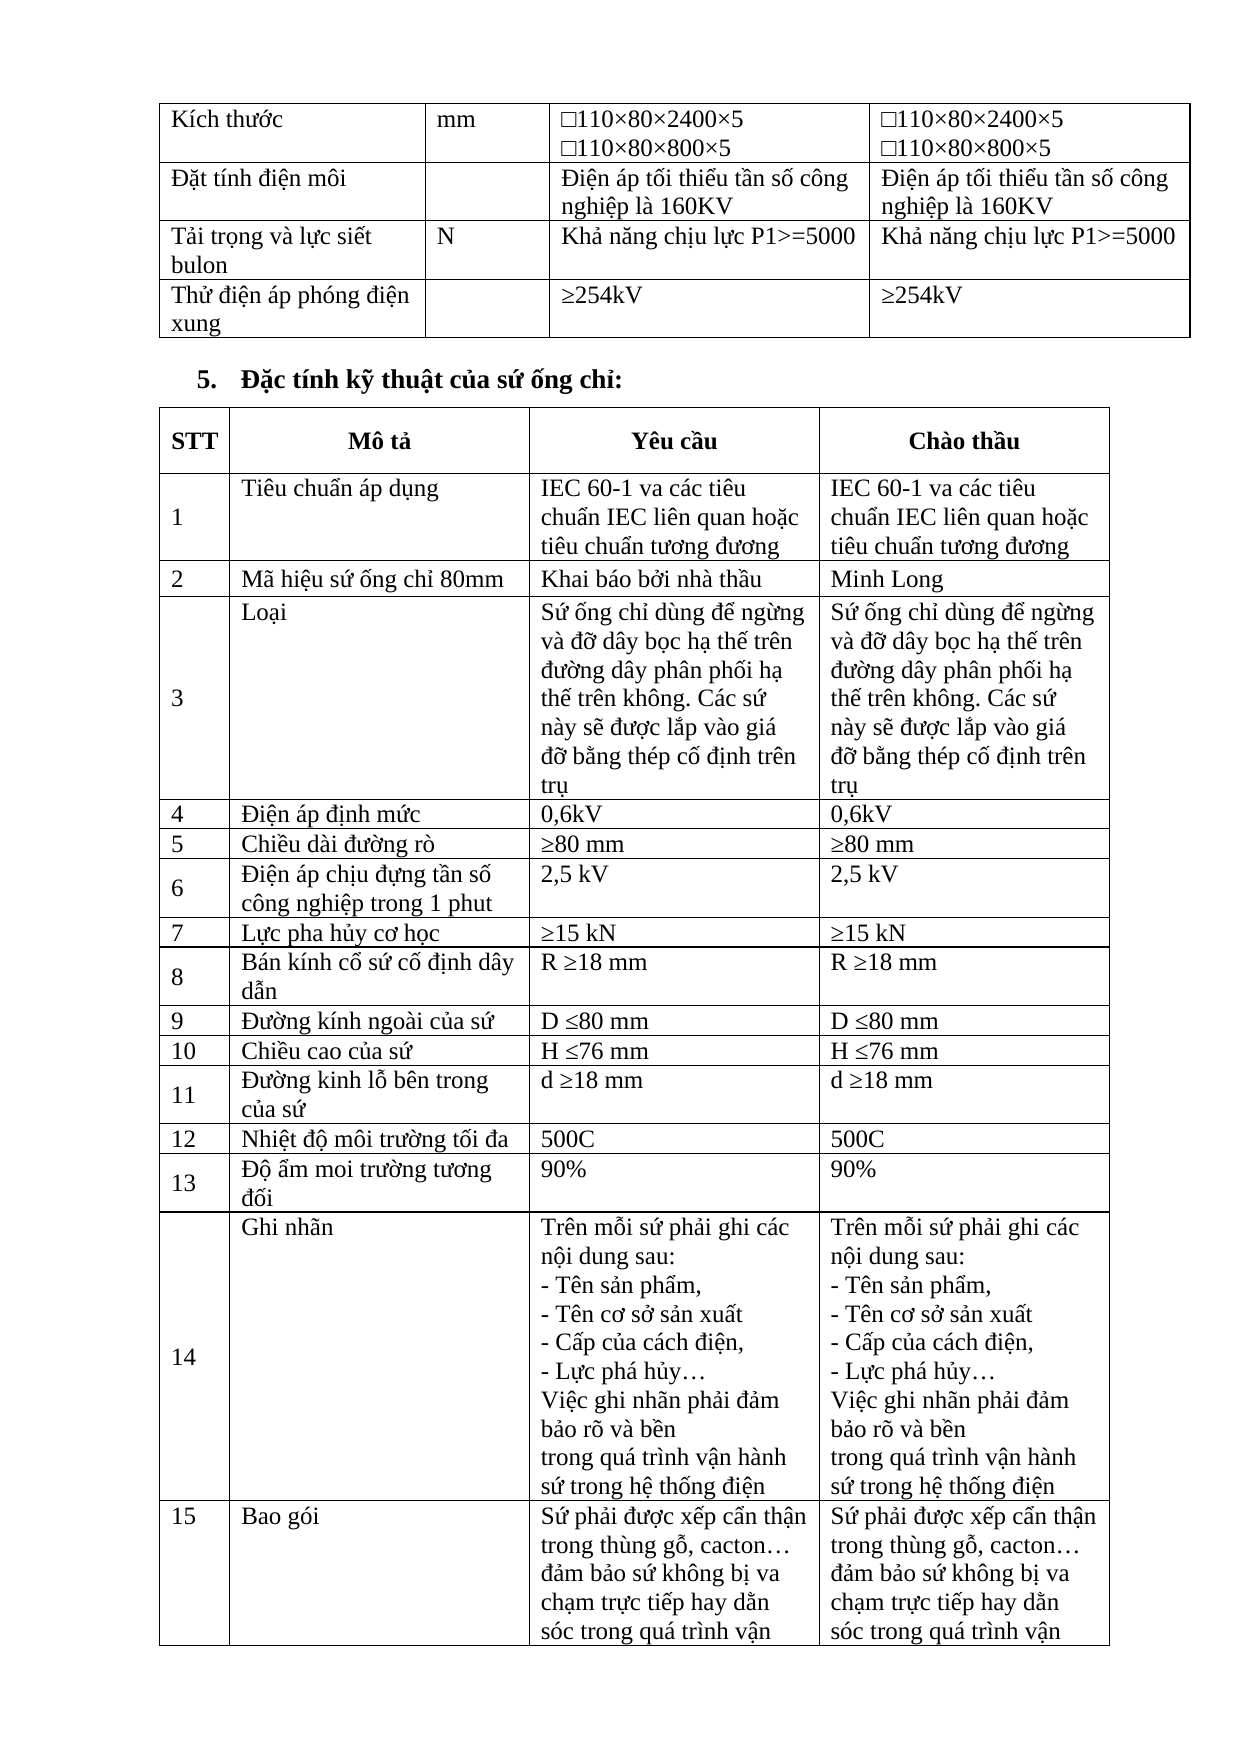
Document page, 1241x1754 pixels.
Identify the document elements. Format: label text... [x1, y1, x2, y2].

table_cell 9 [160, 1006, 229, 1035]
table_cell Đường kinh lỗ bên trong của sứ [230, 1066, 529, 1123]
text Đặc tính kỹ thuật của sứ ống chỉ: [197, 363, 1109, 394]
table_cell N [426, 221, 549, 279]
table_cell H ≤76 mm [530, 1036, 819, 1064]
table_cell ≥80 mm [530, 829, 819, 858]
table_cell 2,5 kV [820, 859, 1109, 917]
table_cell 13 [160, 1154, 229, 1211]
table_cell ≥15 kN [530, 918, 819, 946]
table_cell Kích thước [160, 104, 425, 162]
table_cell 0,6kV [530, 800, 819, 828]
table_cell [820, 1501, 1109, 1645]
table_cell Bán kính cổ sứ cố định dây dẫn [230, 948, 529, 1005]
table_cell mm [426, 104, 549, 162]
table_cell d ≥18 mm [530, 1066, 819, 1123]
table_cell H ≤76 mm [820, 1036, 1109, 1064]
table_cell Điện áp chịu đựng tần số công nghiệp trong 1 phut [230, 859, 529, 917]
table_header Mô tả [230, 408, 529, 472]
table_cell Khai báo bởi nhà thầu [530, 561, 819, 596]
table_cell Điện áp định mức [230, 800, 529, 828]
table_cell □110×80×2400×5 □110×80×800×5 [550, 104, 869, 162]
table_cell 5 [160, 829, 229, 858]
table_cell Điện áp tối thiểu tần số công nghiệp là 160KV [550, 163, 869, 220]
table_cell 2 [160, 561, 229, 596]
table_cell Ghi nhãn [230, 1213, 529, 1500]
table_cell Nhiệt độ môi trường tối đa [230, 1124, 529, 1153]
table_cell 90% [530, 1154, 819, 1211]
table_cell 3 [160, 597, 229, 798]
table_cell 0,6kV [820, 800, 1109, 828]
table_cell R ≥18 mm [820, 948, 1109, 1005]
table_cell Sứ ống chỉ dùng để ngừng và đỡ dây bọc hạ thế trên đường dây phân phối hạ thế trên không. Các sứ này sẽ được lắp vào giá đỡ bằng thép cố định trên trụ [530, 597, 819, 798]
table_cell ≥15 kN [820, 918, 1109, 946]
table_cell Trên mỗi sứ phải ghi các nội dung sau: - Tên sản phẩm, - Tên cơ sở sản xuất - Cấp của cách điện, - Lực phá hủy… Việc ghi nhãn phải đảm bảo rõ và bền trong quá trình vận hành sứ trong hệ thống điện [530, 1213, 819, 1500]
table_cell Khả năng chịu lực P1>=5000 [870, 221, 1189, 279]
table_cell Trên mỗi sứ phải ghi các nội dung sau: - Tên sản phẩm, - Tên cơ sở sản xuất - Cấp của cách điện, - Lực phá hủy… Việc ghi nhãn phải đảm bảo rõ và bền trong quá trình vận hành sứ trong hệ thống điện [820, 1213, 1109, 1500]
table_cell Điện áp tối thiểu tần số công nghiệp là 160KV [870, 163, 1189, 220]
table_cell ≥80 mm [820, 829, 1109, 858]
table_header Chào thầu [820, 408, 1109, 472]
table_cell Đường kính ngoài của sứ [230, 1006, 529, 1035]
table_cell Tải trọng và lực siết bulon [160, 221, 425, 279]
table_cell 4 [160, 800, 229, 828]
table_cell Mã hiệu sứ ống chỉ 80mm [230, 561, 529, 596]
table_cell IEC 60-1 va các tiêu chuẩn IEC liên quan hoặc tiêu chuẩn tương đương [530, 474, 819, 560]
table_cell 500C [530, 1124, 819, 1153]
table_cell Thử điện áp phóng điện xung [160, 280, 425, 337]
table_header STT [160, 408, 229, 472]
table_cell 500C [820, 1124, 1109, 1153]
table_header Yêu cầu [530, 408, 819, 472]
table_cell Sứ ống chỉ dùng để ngừng và đỡ dây bọc hạ thế trên đường dây phân phối hạ thế trên không. Các sứ này sẽ được lắp vào giá đỡ bằng thép cố định trên trụ [820, 597, 1109, 798]
table_cell Minh Long [820, 561, 1109, 596]
table_cell 7 [160, 918, 229, 946]
table_cell d ≥18 mm [820, 1066, 1109, 1123]
table_cell 15 [160, 1501, 229, 1645]
table_cell ≥254kV [870, 280, 1189, 337]
table_cell Khả năng chịu lực P1>=5000 [550, 221, 869, 279]
table_cell Tiêu chuẩn áp dụng [230, 474, 529, 560]
table_cell Loại [230, 597, 529, 798]
table_cell Độ ẩm moi trường tương đối [230, 1154, 529, 1211]
table_cell R ≥18 mm [530, 948, 819, 1005]
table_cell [530, 1501, 819, 1645]
table_cell Lực pha hủy cơ học [230, 918, 529, 946]
table_cell 8 [160, 948, 229, 1005]
table_cell □110×80×2400×5 □110×80×800×5 [870, 104, 1189, 162]
table_cell 10 [160, 1036, 229, 1064]
table_cell ≥254kV [550, 280, 869, 337]
table_cell 12 [160, 1124, 229, 1153]
table_cell D ≤80 mm [820, 1006, 1109, 1035]
table_cell 6 [160, 859, 229, 917]
table_cell Đặt tính điện môi [160, 163, 425, 220]
table_cell 11 [160, 1066, 229, 1123]
table_cell 14 [160, 1213, 229, 1500]
table_cell [426, 280, 549, 337]
table_cell Bao gói [230, 1501, 529, 1645]
table_cell IEC 60-1 va các tiêu chuẩn IEC liên quan hoặc tiêu chuẩn tương đương [820, 474, 1109, 560]
table_cell [426, 163, 549, 220]
table_cell Chiều cao của sứ [230, 1036, 529, 1064]
table_cell 90% [820, 1154, 1109, 1211]
table_cell 2,5 kV [530, 859, 819, 917]
table_cell 1 [160, 474, 229, 560]
table_cell D ≤80 mm [530, 1006, 819, 1035]
table_cell Chiều dài đường rò [230, 829, 529, 858]
